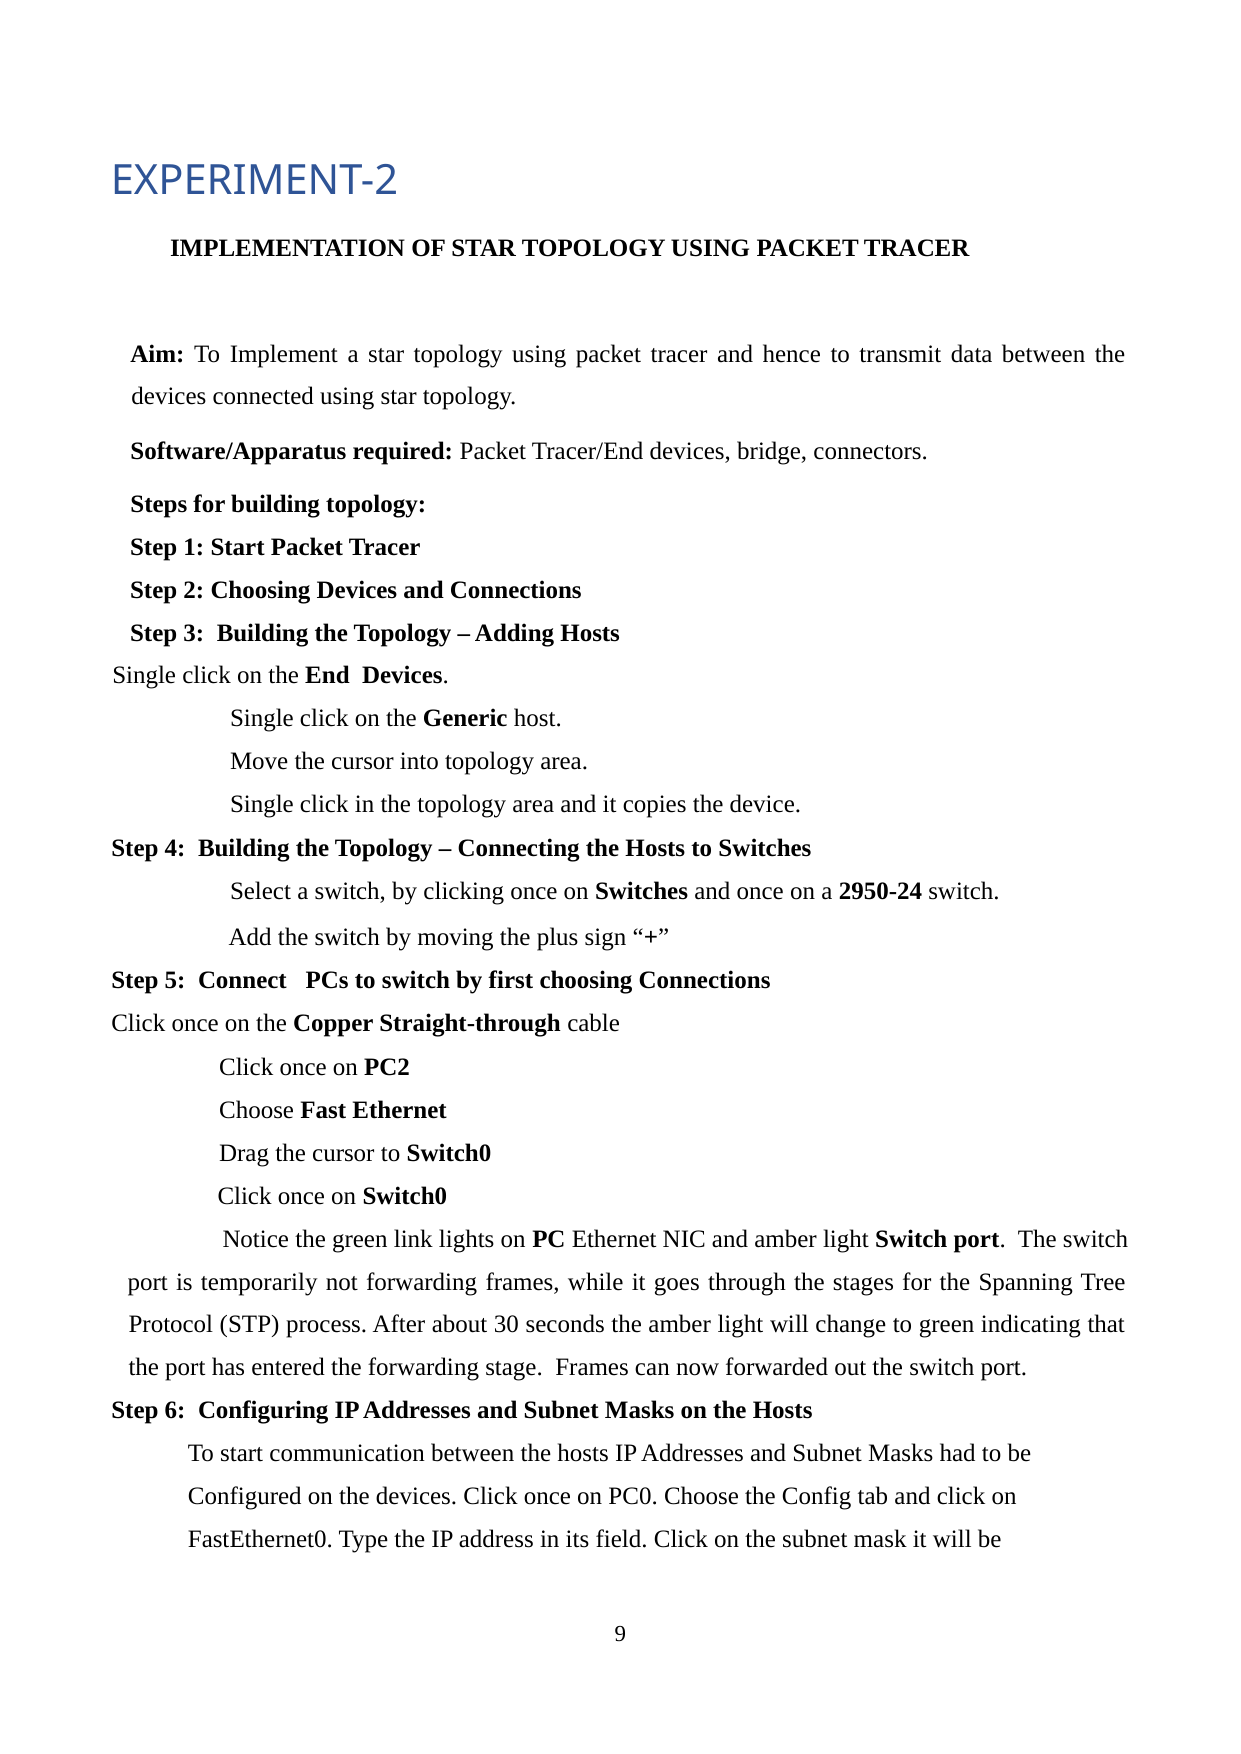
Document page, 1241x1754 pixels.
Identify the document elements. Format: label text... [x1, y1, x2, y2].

text Drag the cursor to Switch0 [188, 1138, 1127, 1167]
text Click once on Switch0 [111, 1181, 1127, 1210]
text Step 2: Choosing Devices and Connections [111, 575, 1128, 604]
text Click once on PC2 [188, 1052, 1127, 1080]
text Steps for building topology: [130, 489, 1128, 518]
text Aim: To Implement a star topology using packet tracer and hence to transmit data between the devices connected using star topology. [130, 339, 1127, 410]
text Step 5: Connect PCs to switch by first choosing Connections [111, 966, 1128, 994]
text Step 3: Building the Topology – Adding Hosts Single click on the End Devices. [111, 618, 696, 689]
text Notice the green link lights on PC Ethernet NIC and amber light Switch port. The switch [111, 1224, 1128, 1253]
text Step 1: Start Packet Tracer [111, 532, 1128, 561]
text Select a switch, by clicking once on Switches and once on a 2950-24 switch. [111, 876, 1127, 904]
text Configured on the devices. Click once on PC0. Choose the Config tab and click on [188, 1481, 1127, 1510]
text Step 4: Building the Topology – Connecting the Hosts to Switches [111, 833, 1128, 862]
text port is temporarily not forwarding frames, while it goes through the stages for the Spanning Tree Protocol (STP) process. After about 30 seconds the amber light will change to green indicating that the port has entered the forwarding stage. Frames can now forwarded out the switch port. [127, 1267, 1127, 1381]
text Move the cursor into topology area. [111, 746, 1127, 775]
subtitle EXPERIMENT-2 [111, 150, 1115, 207]
text Software/Apparatus required: Packet Tracer/End devices, bridge, connectors. [130, 436, 1127, 465]
text Add the switch by moving the plus sign “+” [111, 922, 1127, 951]
text IMPLEMENTATION OF STAR TOPOLOGY USING PACKET TRACER [170, 233, 1128, 262]
text Single click on the Generic host. [111, 703, 1127, 732]
text Step 6: Configuring IP Addresses and Subnet Masks on the Hosts [111, 1395, 1128, 1423]
text To start communication between the hosts IP Addresses and Subnet Masks had to be [188, 1438, 1127, 1466]
text Click once on the Copper Straight-through cable [111, 1008, 1128, 1037]
text FastEthernet0. Type the IP address in its field. Click on the subnet mask it will be [188, 1524, 1127, 1553]
text Single click in the topology area and it copies the device. [111, 789, 1127, 818]
text Choose Fast Ethernet [188, 1095, 1128, 1123]
